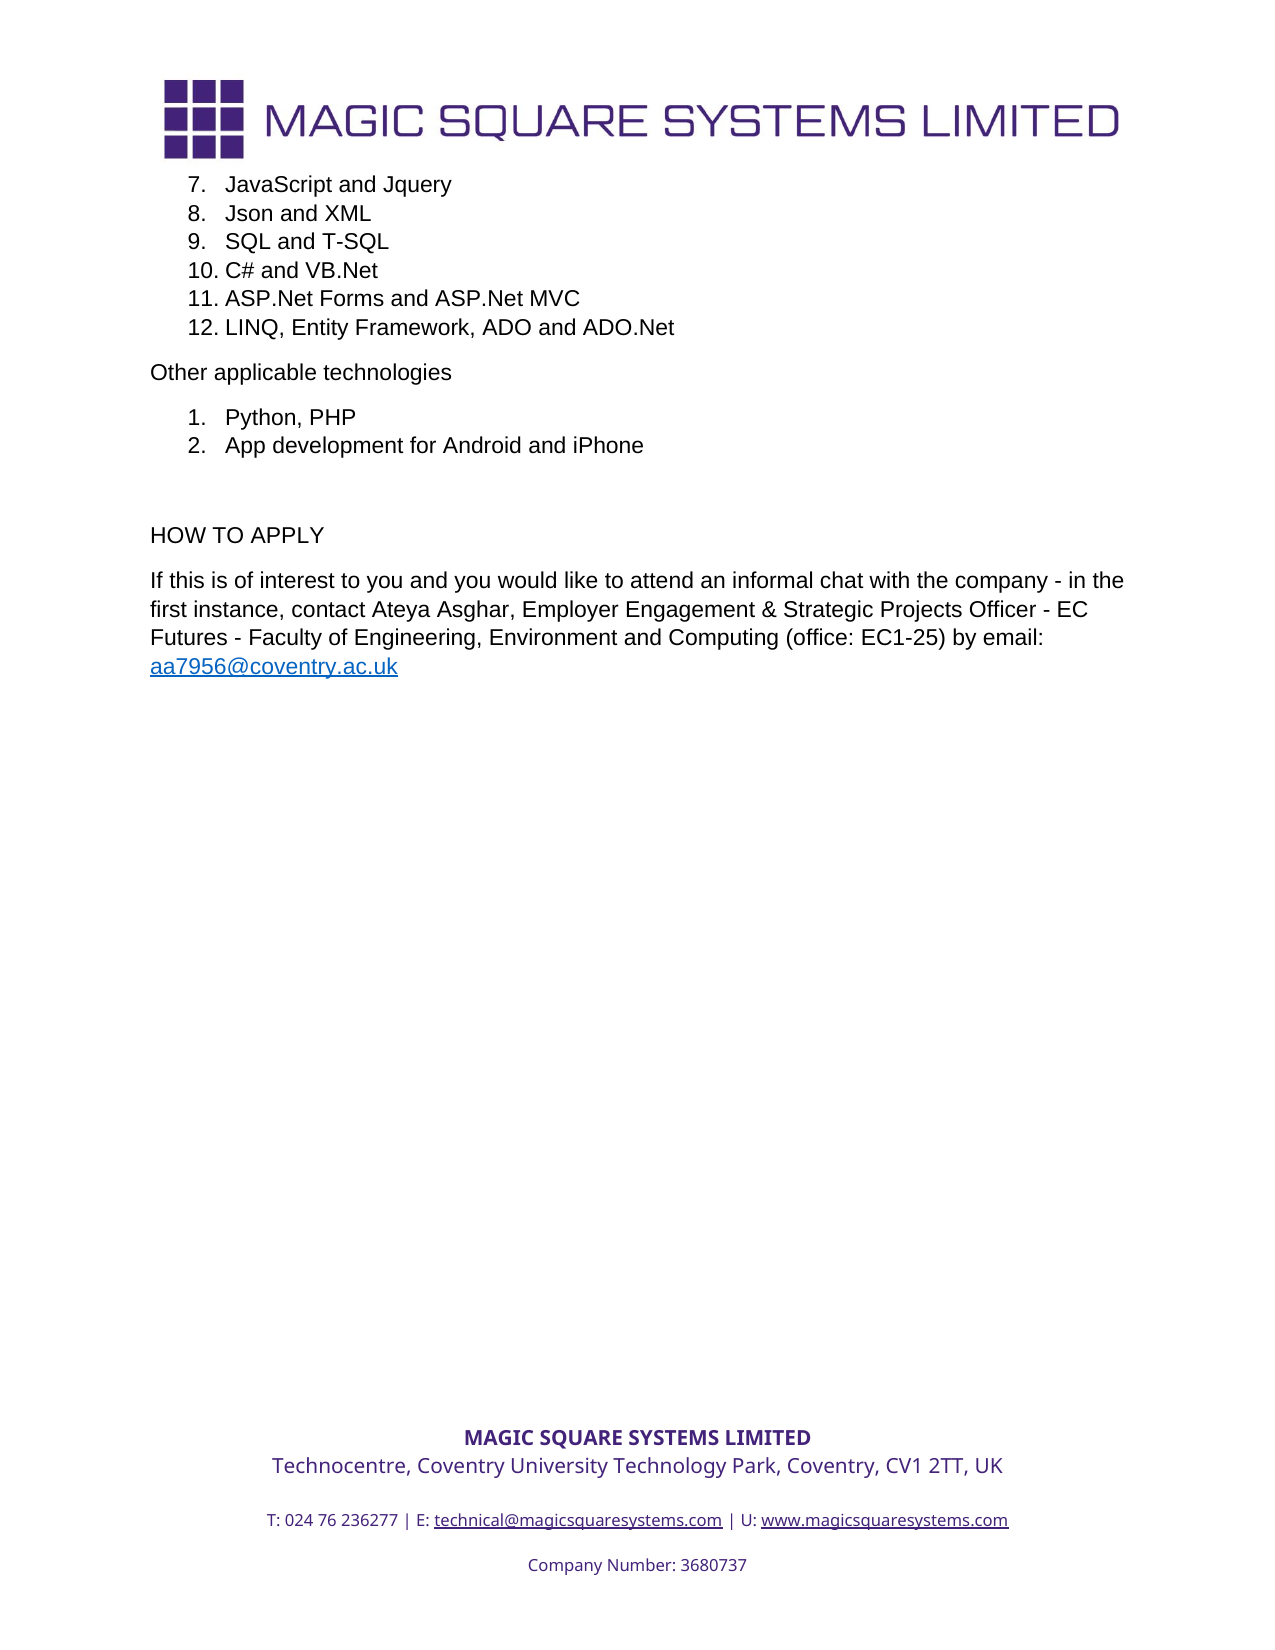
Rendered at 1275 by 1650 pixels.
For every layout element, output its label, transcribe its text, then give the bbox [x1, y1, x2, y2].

list JavaScript and Jquery [187, 172, 1125, 198]
list Python, PHP [187, 404, 1125, 430]
text HOW TO APPLY [150, 522, 1125, 549]
picture [150, 73, 1125, 172]
list C# and VB.Net [187, 257, 1125, 283]
list App development for Android and iPhone [187, 432, 1125, 458]
list LINQ, Entity Framework, ADO and ADO.Net [187, 313, 1125, 340]
text Other applicable technologies [150, 358, 1125, 385]
text If this is of interest to you and you would like to attend an informal chat with the company - in the first instance, contact Ateya Asghar, Employer Engagement & Strategic Projects Officer - EC Futures - Faculty of Engineering, Environment and Computing (office: EC1-25) by email: aa7956@coventry.ac.uk [150, 567, 1125, 679]
list SQL and T-SQL [187, 228, 1125, 254]
list ASP.Net Forms and ASP.Net MVC [187, 285, 1125, 311]
list Json and XML [187, 200, 1125, 226]
